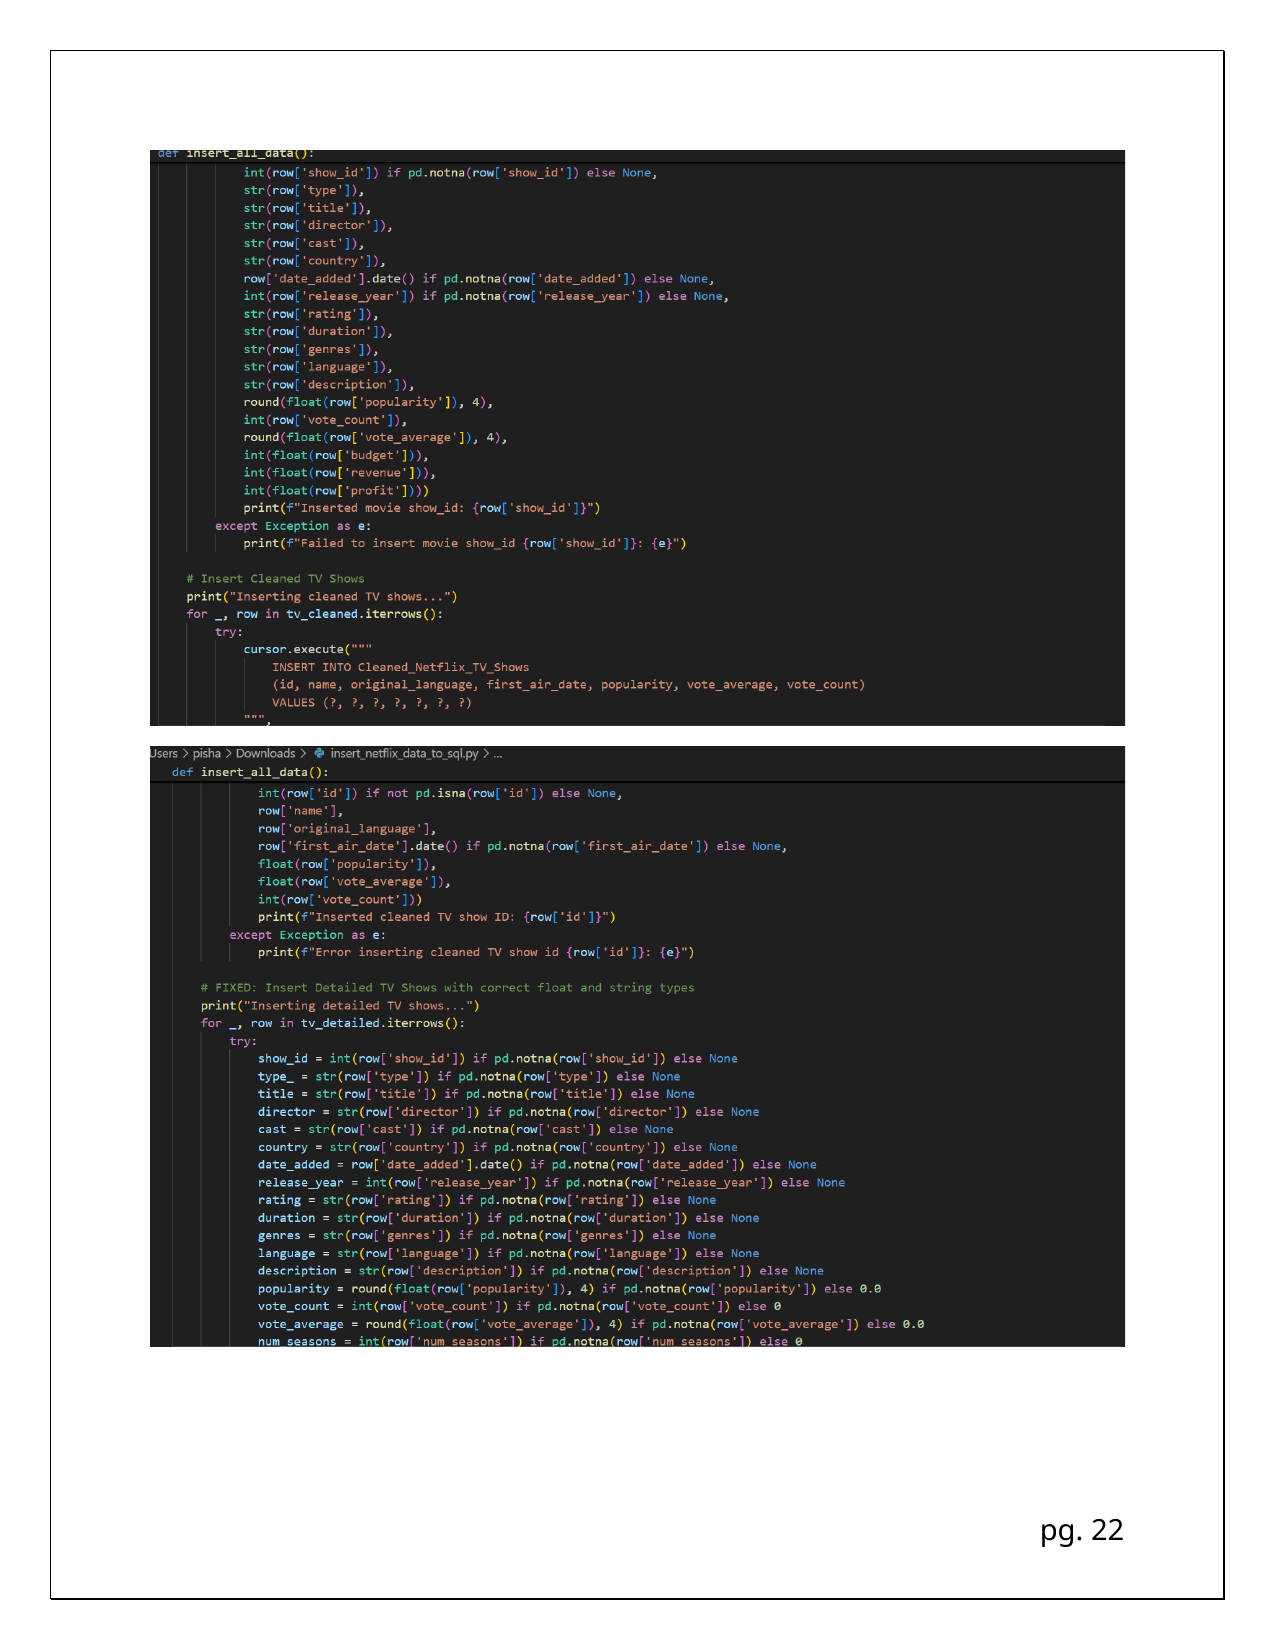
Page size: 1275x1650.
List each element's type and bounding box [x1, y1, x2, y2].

picture [150, 746, 1125, 1347]
picture [150, 150, 1125, 726]
